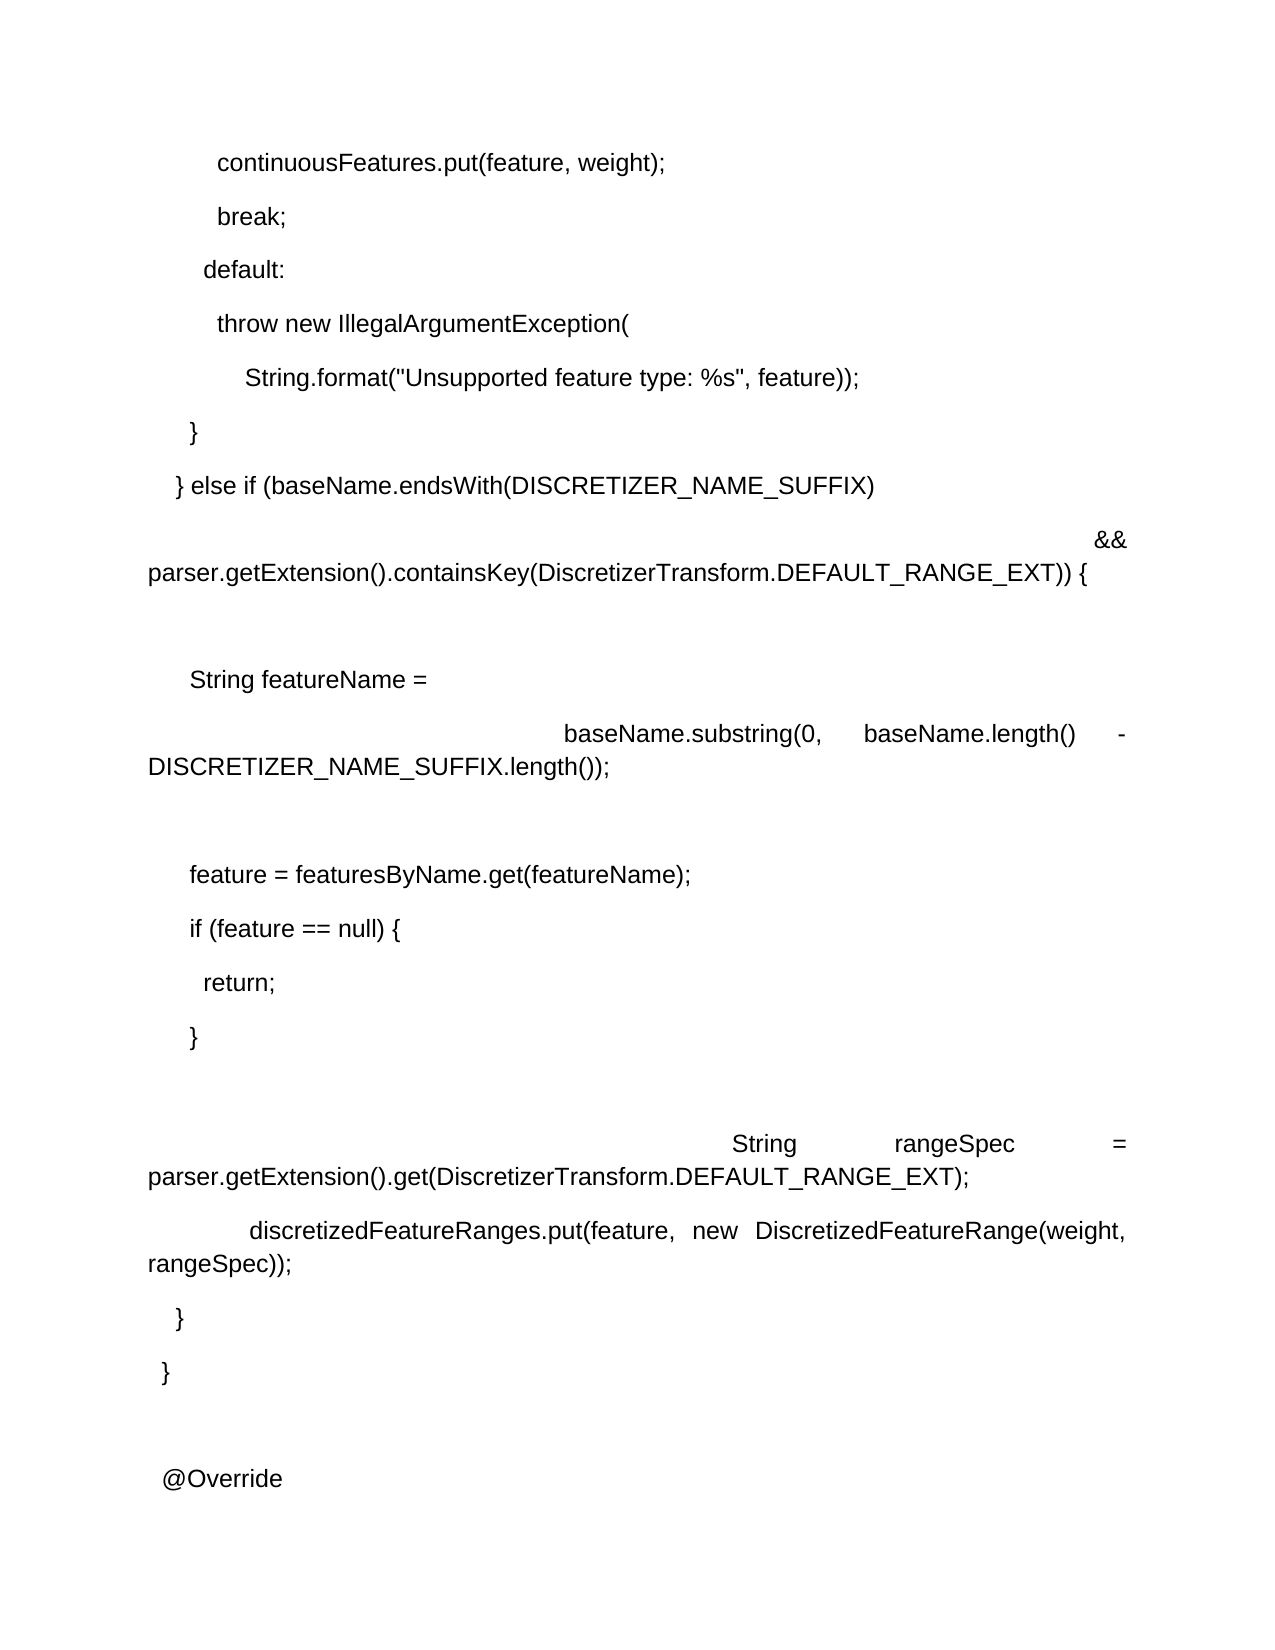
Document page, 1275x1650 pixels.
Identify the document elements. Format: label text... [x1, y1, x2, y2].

text String featureName = [148, 665, 1127, 694]
text baseName.substring(0, baseName.length() - DISCRETIZER_NAME_SUFFIX.length()); [148, 719, 1127, 781]
text discretizedFeatureRanges.put(feature, new DiscretizedFeatureRange(weight, rangeSpec)); [148, 1216, 1127, 1278]
text continuousFeatures.put(feature, weight); [148, 148, 1127, 176]
text return; [148, 968, 1127, 996]
text if (feature == null) { [148, 914, 1127, 942]
text throw new IllegalArgumentException( [148, 309, 1127, 338]
text @Override [148, 1464, 1127, 1493]
text } [148, 417, 1127, 446]
text String.format("Unsupported feature type: %s", feature)); [148, 363, 1127, 392]
text feature = featuresByName.get(featureName); [148, 860, 1127, 889]
text } else if (baseName.endsWith(DISCRETIZER_NAME_SUFFIX) [148, 471, 1127, 499]
text String rangeSpec = parser.getExtension().get(DiscretizerTransform.DEFAULT_RANGE_EXT); [148, 1129, 1127, 1191]
text } [148, 1021, 1127, 1050]
text } [148, 1357, 1127, 1386]
text } [148, 1303, 1127, 1332]
text && parser.getExtension().containsKey(DiscretizerTransform.DEFAULT_RANGE_EXT)) { [148, 524, 1127, 586]
text break; [148, 201, 1127, 230]
text default: [148, 255, 1127, 284]
